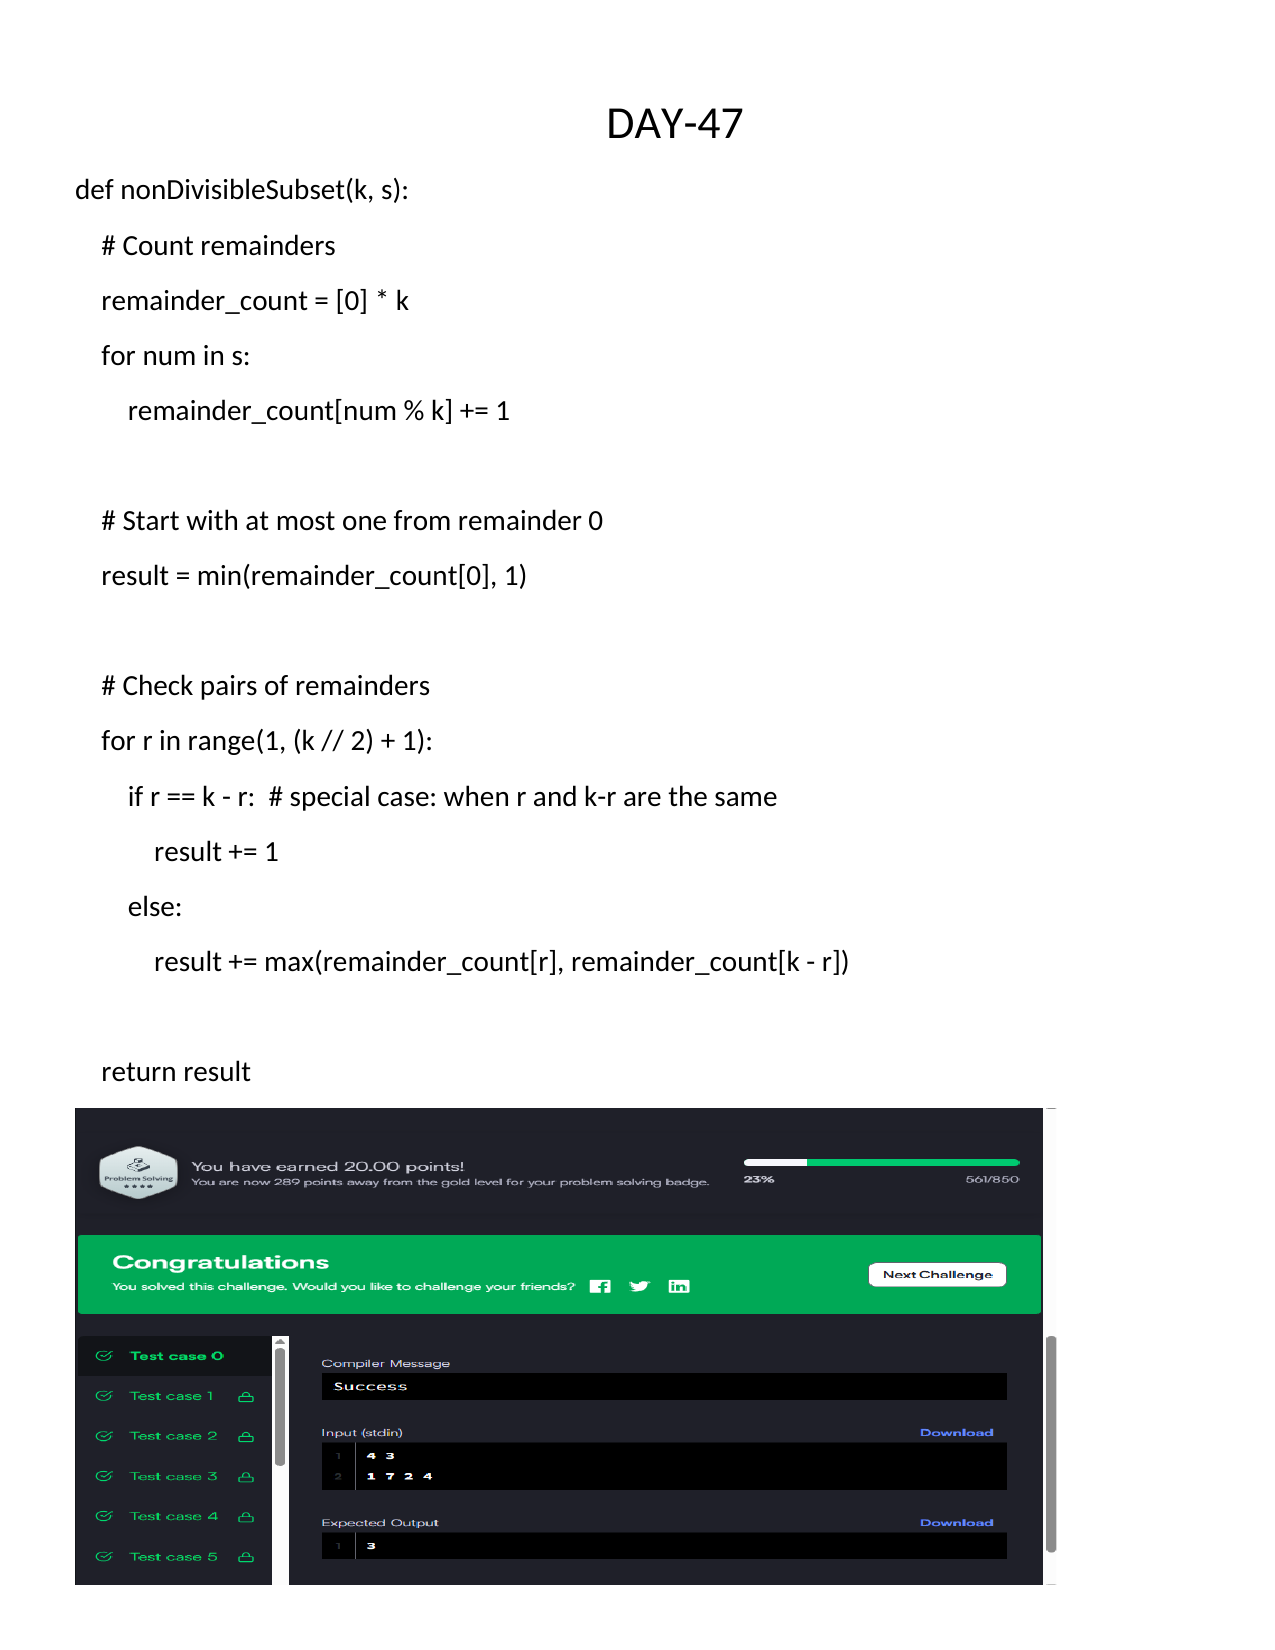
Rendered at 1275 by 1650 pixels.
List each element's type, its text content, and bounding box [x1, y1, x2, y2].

picture [75, 1108, 1057, 1585]
text # Start with at most one from remainder 0 [75, 502, 1275, 538]
text else: [75, 888, 1275, 923]
text for r in range(1, (k // 2) + 1): [75, 722, 1275, 758]
text remainder_count[num % k] += 1 [75, 392, 1275, 427]
text def nonDivisibleSubset(k, s): [75, 171, 1275, 207]
text result += max(remainder_count[r], remainder_count[k - r]) [75, 943, 1275, 978]
text if r == k - r: # special case: when r and k-r are the same [75, 778, 1275, 813]
text return result [75, 1053, 1275, 1089]
text for num in s: [75, 337, 1275, 372]
text # Check pairs of remainders [75, 667, 1275, 703]
text # Count remainders [75, 227, 1275, 262]
text DAY-47 [75, 94, 1275, 150]
text result += 1 [75, 833, 1275, 868]
text remainder_count = [0] * k [75, 282, 1275, 317]
text result = min(remainder_count[0], 1) [75, 557, 1275, 593]
